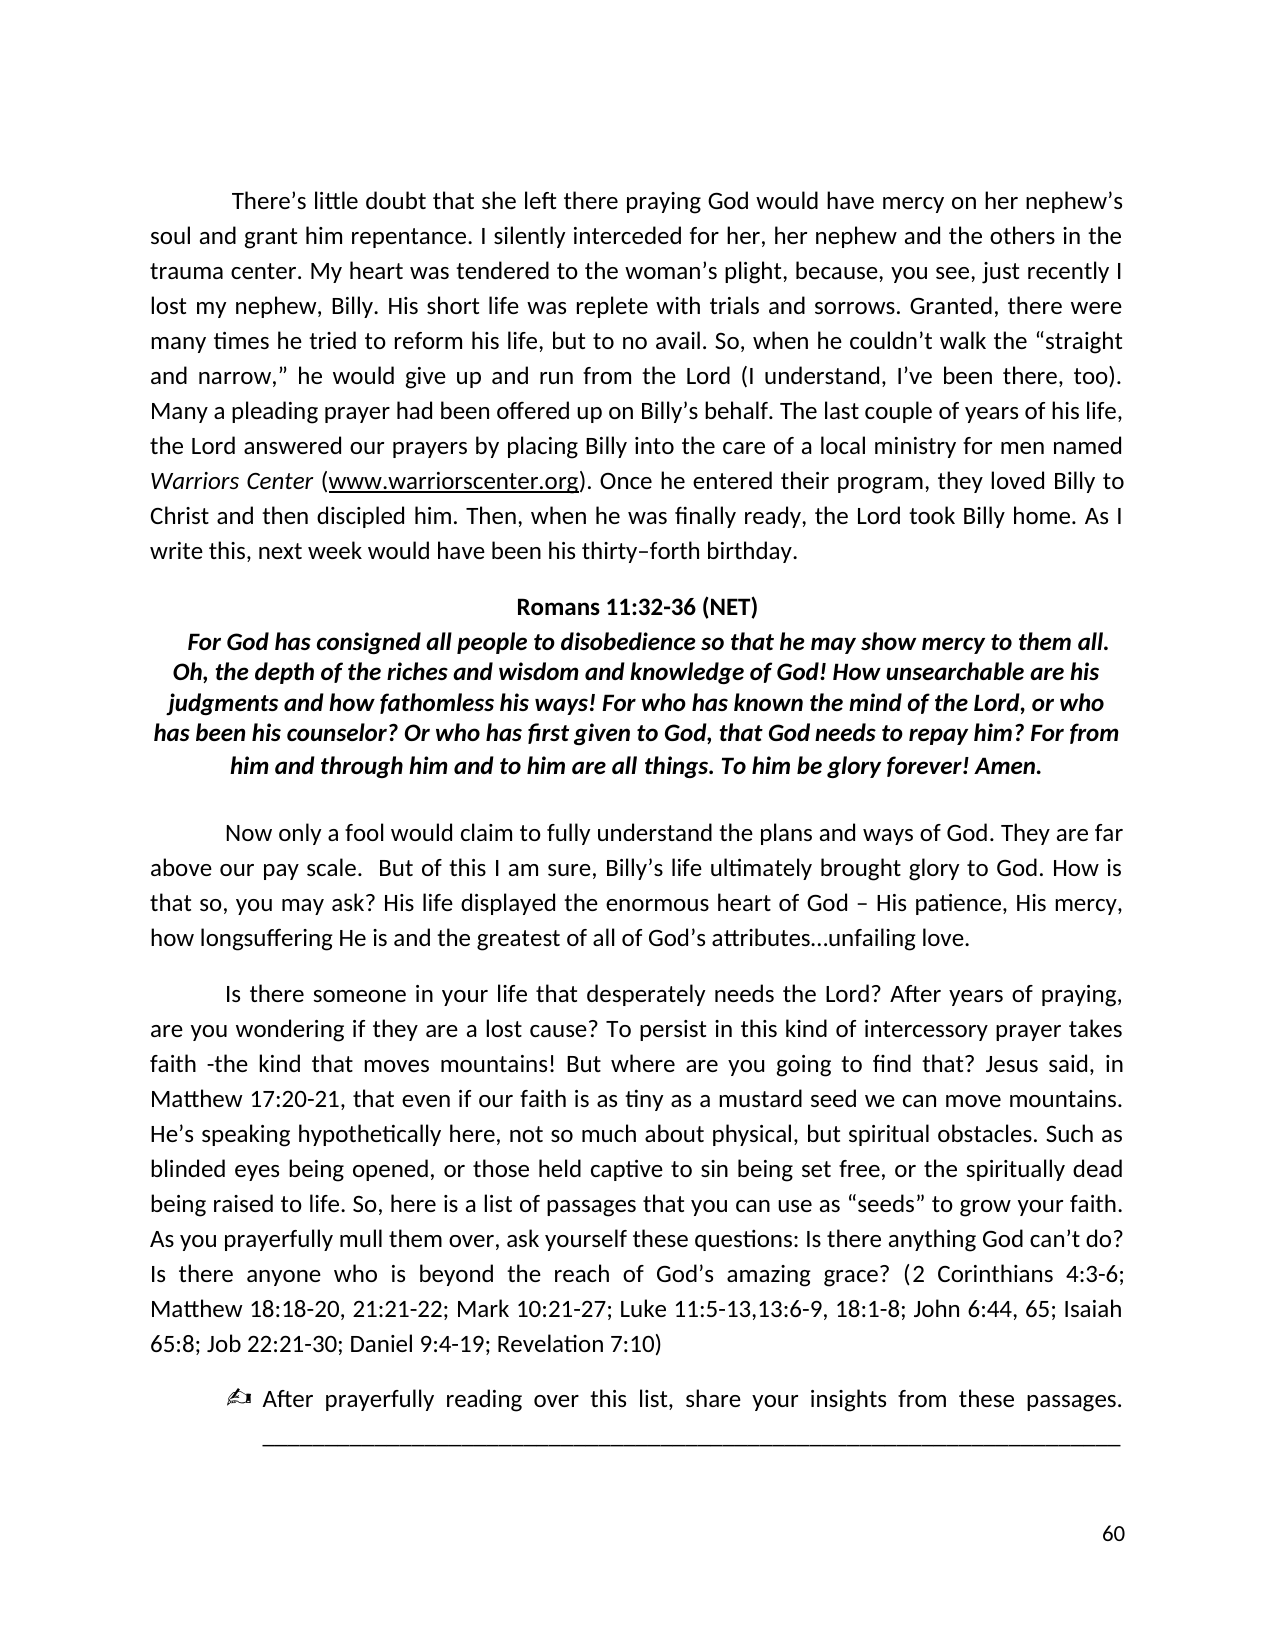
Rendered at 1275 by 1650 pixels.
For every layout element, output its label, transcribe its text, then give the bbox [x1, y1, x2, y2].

list Now only a fool would claim to fully understand the plans and ways of God. They are far above our pay scale. But of this I am sure, Billy’s life ultimately brought glory to God. How is that so, you may ask? His life displayed the enormous heart of God – His patience, His mercy, how longsuffering He is and the greatest of all of God’s attributes…unfailing love. [150, 817, 1125, 952]
list There’s little doubt that she left there praying God would have mercy on her nephew’s soul and grant him repentance. I silently interceded for her, her nephew and the others in the trauma center. My heart was tendered to the woman’s plight, because, you see, just recently I lost my nephew, Billy. His short life was replete with trials and sorrows. Granted, there were many times he tried to reform his life, but to no avail. So, when he couldn’t walk the “straight and narrow,” he would give up and run from the Lord (I understand, I’ve been there, too). Many a pleading prayer had been offered up on Billy’s behalf. The last couple of years of his life, the Lord answered our prayers by placing Billy into the care of a local ministry for men named Warriors Center (www.warriorscenter.org). Once he entered their program, they loved Billy to Christ and then discipled him. Then, when he was finally ready, the Lord took Billy home. As I write this, next week would have been his thirty–forth birthday. [150, 185, 1125, 566]
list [225, 1384, 1125, 1449]
text Is there someone in your life that desperately needs the Lord? After years of praying, are you wondering if they are a lost cause? To persist in this kind of intercessory prayer takes faith -the kind that moves mountains! But where are you going to find that? Jesus said, in Matthew 17:20-21, that even if our faith is as tiny as a mustard seed we can move mountains. He’s speaking hypothetically here, not so much about physical, but spiritual obstacles. Such as blinded eyes being opened, or those held captive to sin being set free, or the spiritually dead being raised to life. So, here is a list of passages that you can use as “seeds” to grow your faith. As you prayerfully mull them over, ask yourself these questions: Is there anything God can’t do? Is there anyone who is beyond the reach of God’s amazing grace? (2 Corinthians 4:3-6; Matthew 18:18-20, 21:21-22; Mark 10:21-27; Luke 11:5-13,13:6-9, 18:1-8; John 6:44, 65; Isaiah 65:8; Job 22:21-30; Daniel 9:4-19; Revelation 7:10) [150, 978, 1125, 1358]
text For God has consigned all people to disobedience so that he may show mercy to them all. Oh, the depth of the riches and wisdom and knowledge of God! How unsearchable are his judgments and how fathomless his ways! For who has known the mind of the Lord, or who has been his counselor? Or who has first given to God, that God needs to repay him? For from him and through him and to him are all things. To him be glory forever! Amen. [150, 626, 1125, 782]
text Romans 11:32-36 (NET) [150, 591, 1125, 621]
